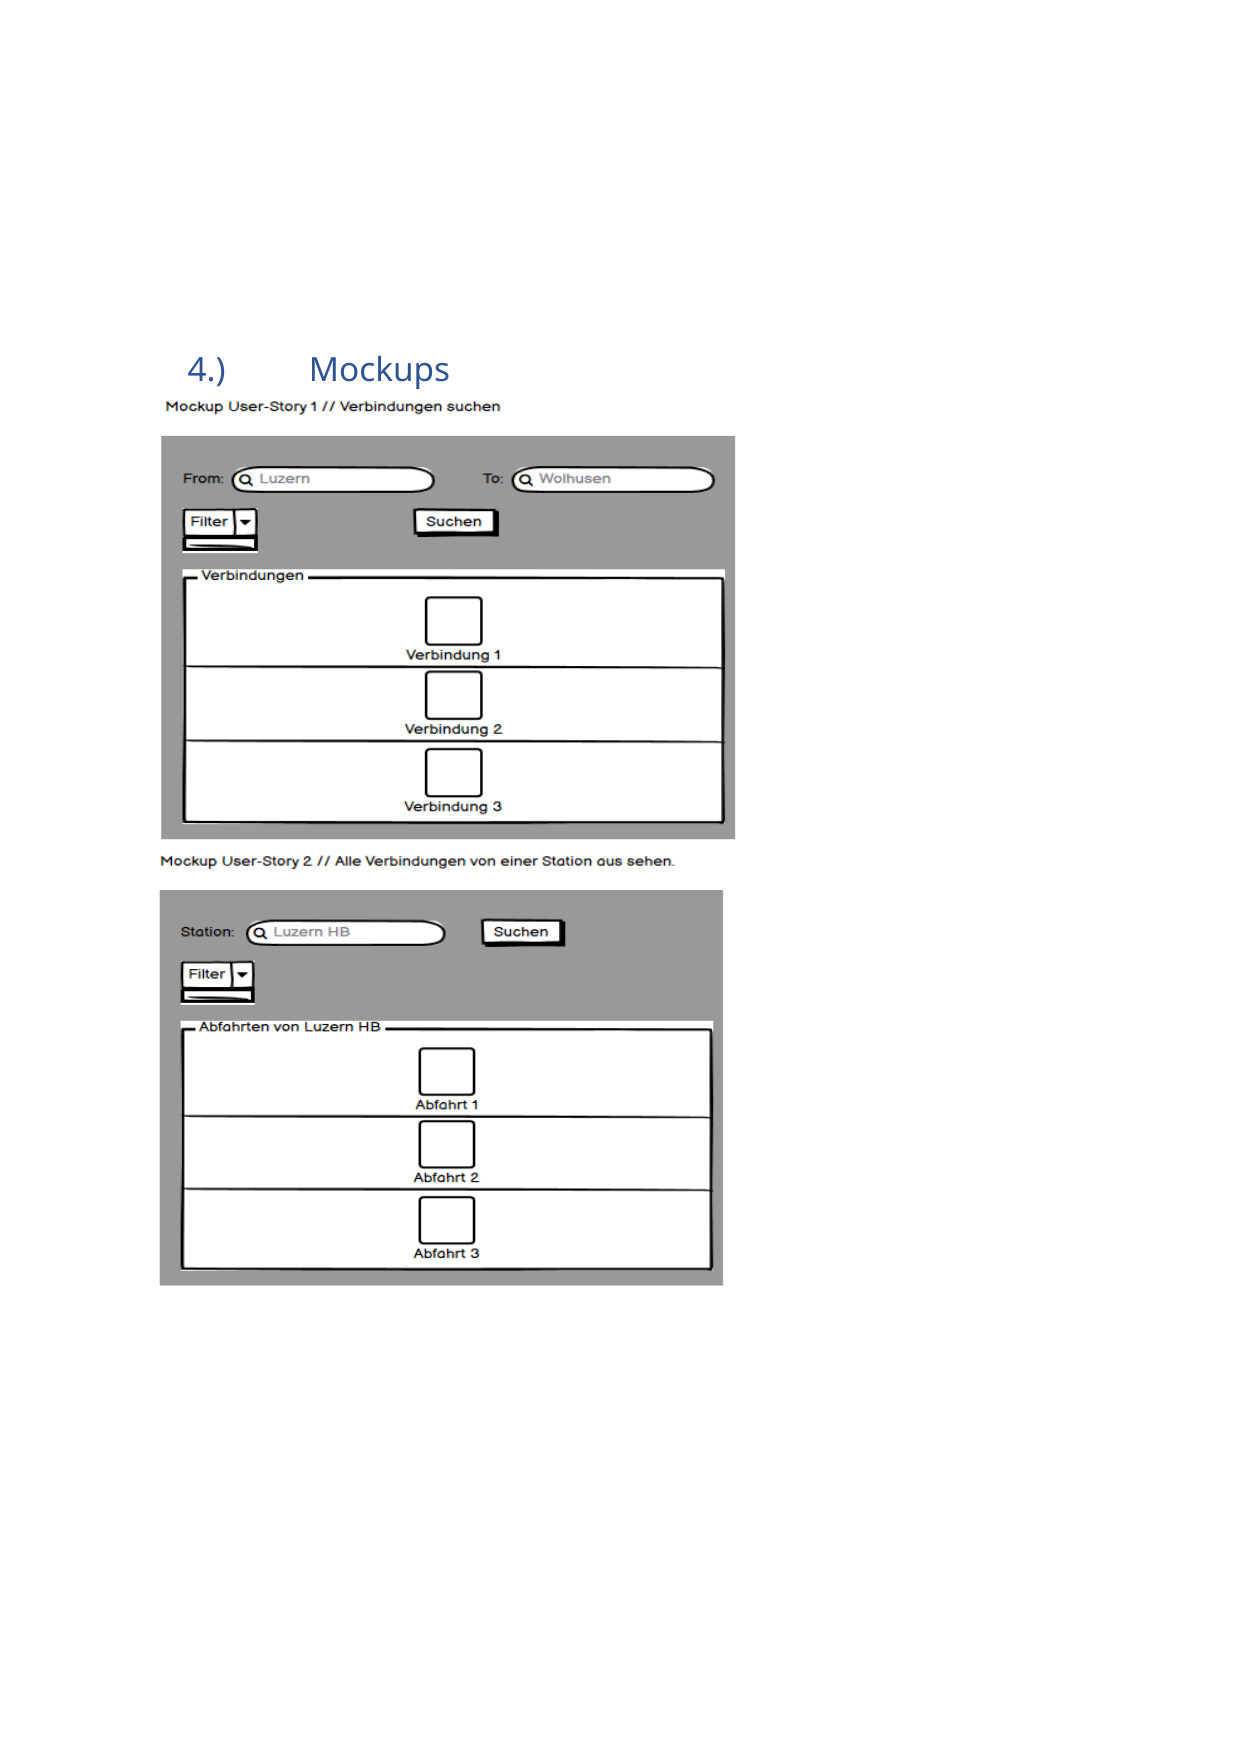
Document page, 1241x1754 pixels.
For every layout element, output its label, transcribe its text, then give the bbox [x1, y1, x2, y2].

picture [150, 851, 733, 1294]
subtitle Mockups [187, 346, 1090, 391]
picture [150, 394, 749, 850]
